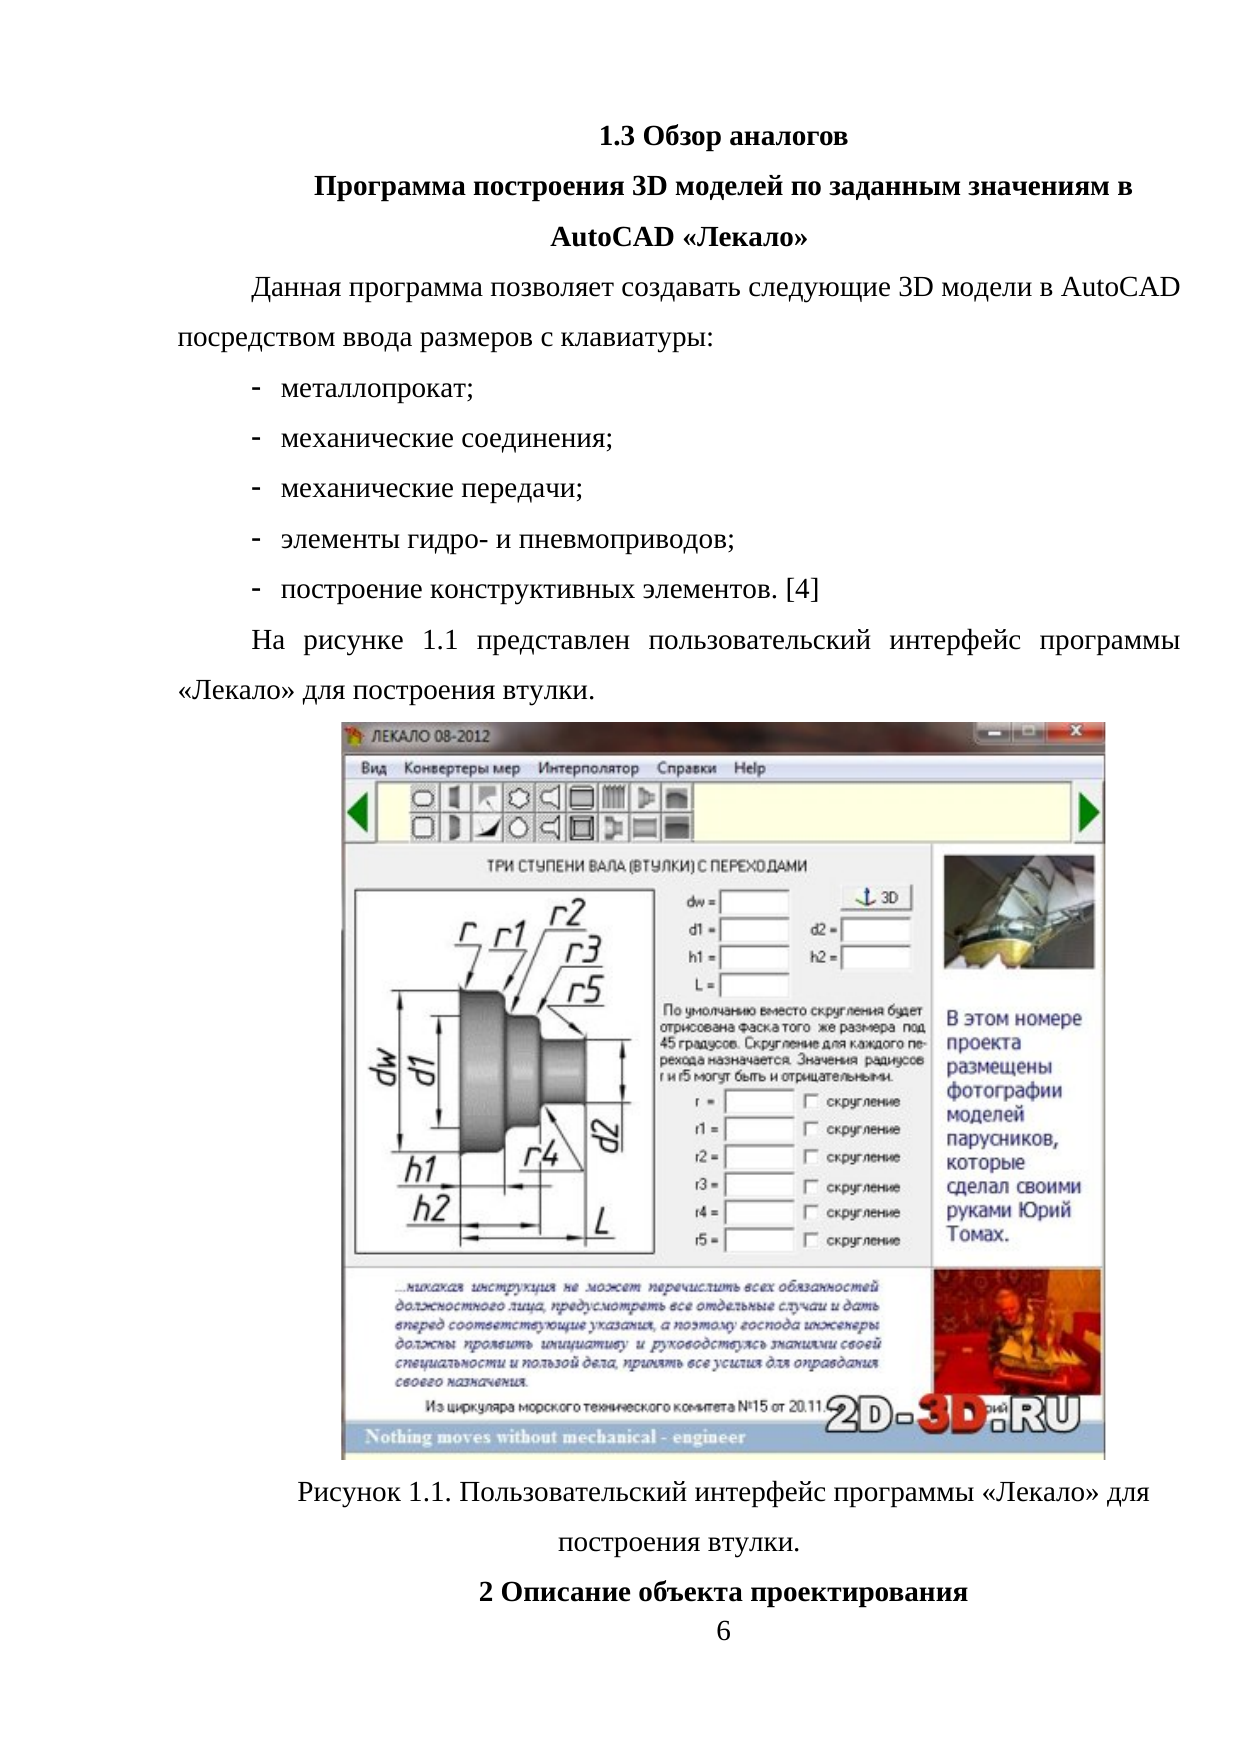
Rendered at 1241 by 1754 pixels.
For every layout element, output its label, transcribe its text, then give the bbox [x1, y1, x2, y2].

list металлопрокат; [177, 370, 1181, 403]
subtitle 1.3 Обзор аналогов [266, 118, 1181, 152]
text Программа построения 3D моделей по заданным значениям в AutoCAD «Лекало» [177, 168, 1181, 252]
subtitle 2 Описание объекта проектирования [266, 1574, 1181, 1608]
list На рисунке 1.1 представлен пользовательский интерфейс программы «Лекало» для построения втулки. [177, 622, 1181, 706]
picture [341, 722, 1106, 1460]
list построение конструктивных элементов. [4] [177, 571, 1181, 605]
list Рисунок 1.1. Пользовательский интерфейс программы «Лекало» для построения втулки. [177, 1474, 1181, 1558]
text Данная программа позволяет создавать следующие 3D модели в AutoCAD посредством ввода размеров с клавиатуры: [177, 269, 1181, 353]
list элементы гидро- и пневмоприводов; [177, 521, 1181, 554]
list механические соединения; [177, 420, 1181, 454]
list механические передачи; [177, 471, 1181, 504]
